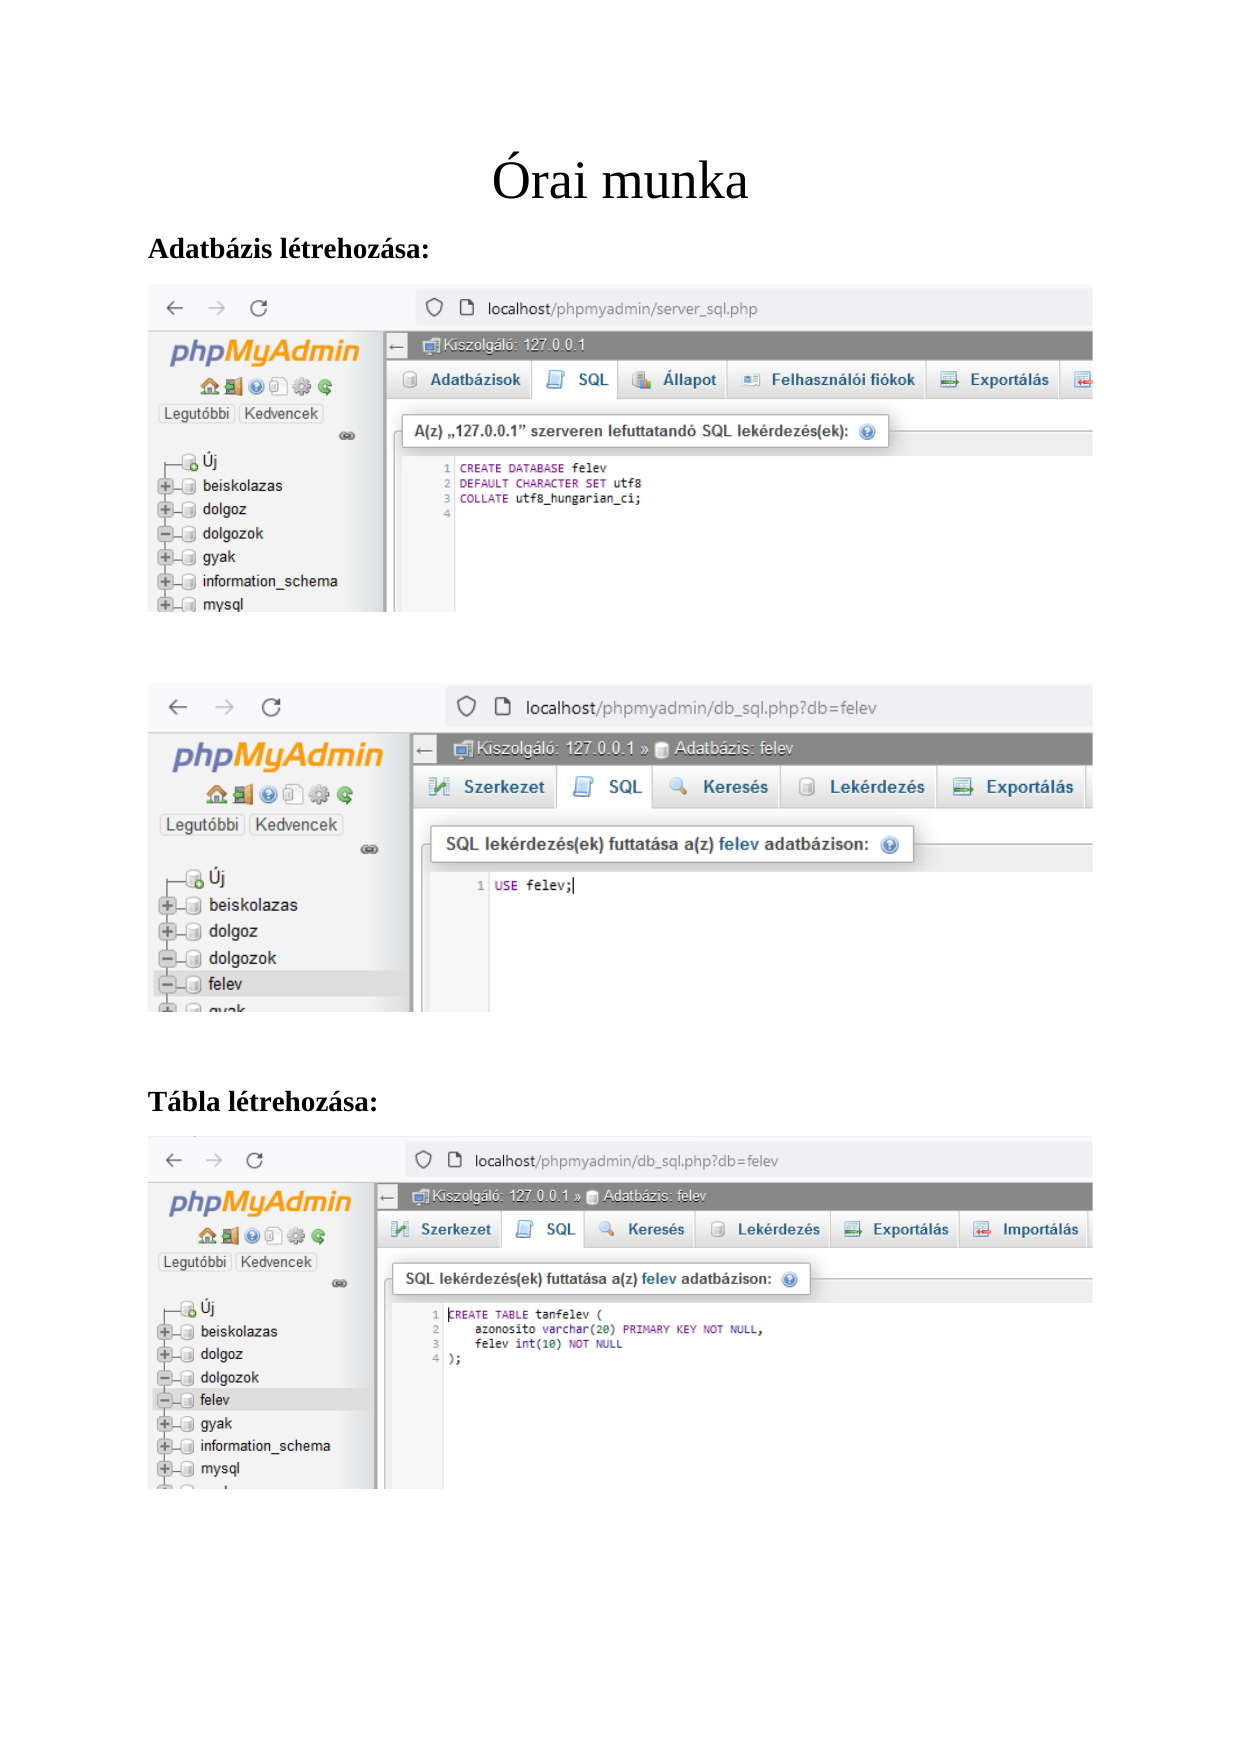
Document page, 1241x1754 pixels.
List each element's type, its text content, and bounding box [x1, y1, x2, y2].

text Tábla létrehozása: [148, 1084, 1093, 1117]
text Órai munka [148, 148, 1093, 210]
picture [147, 284, 1093, 612]
picture [147, 1136, 1093, 1489]
text Adatbázis létrehozása: [148, 231, 1093, 265]
picture [147, 683, 1093, 1012]
